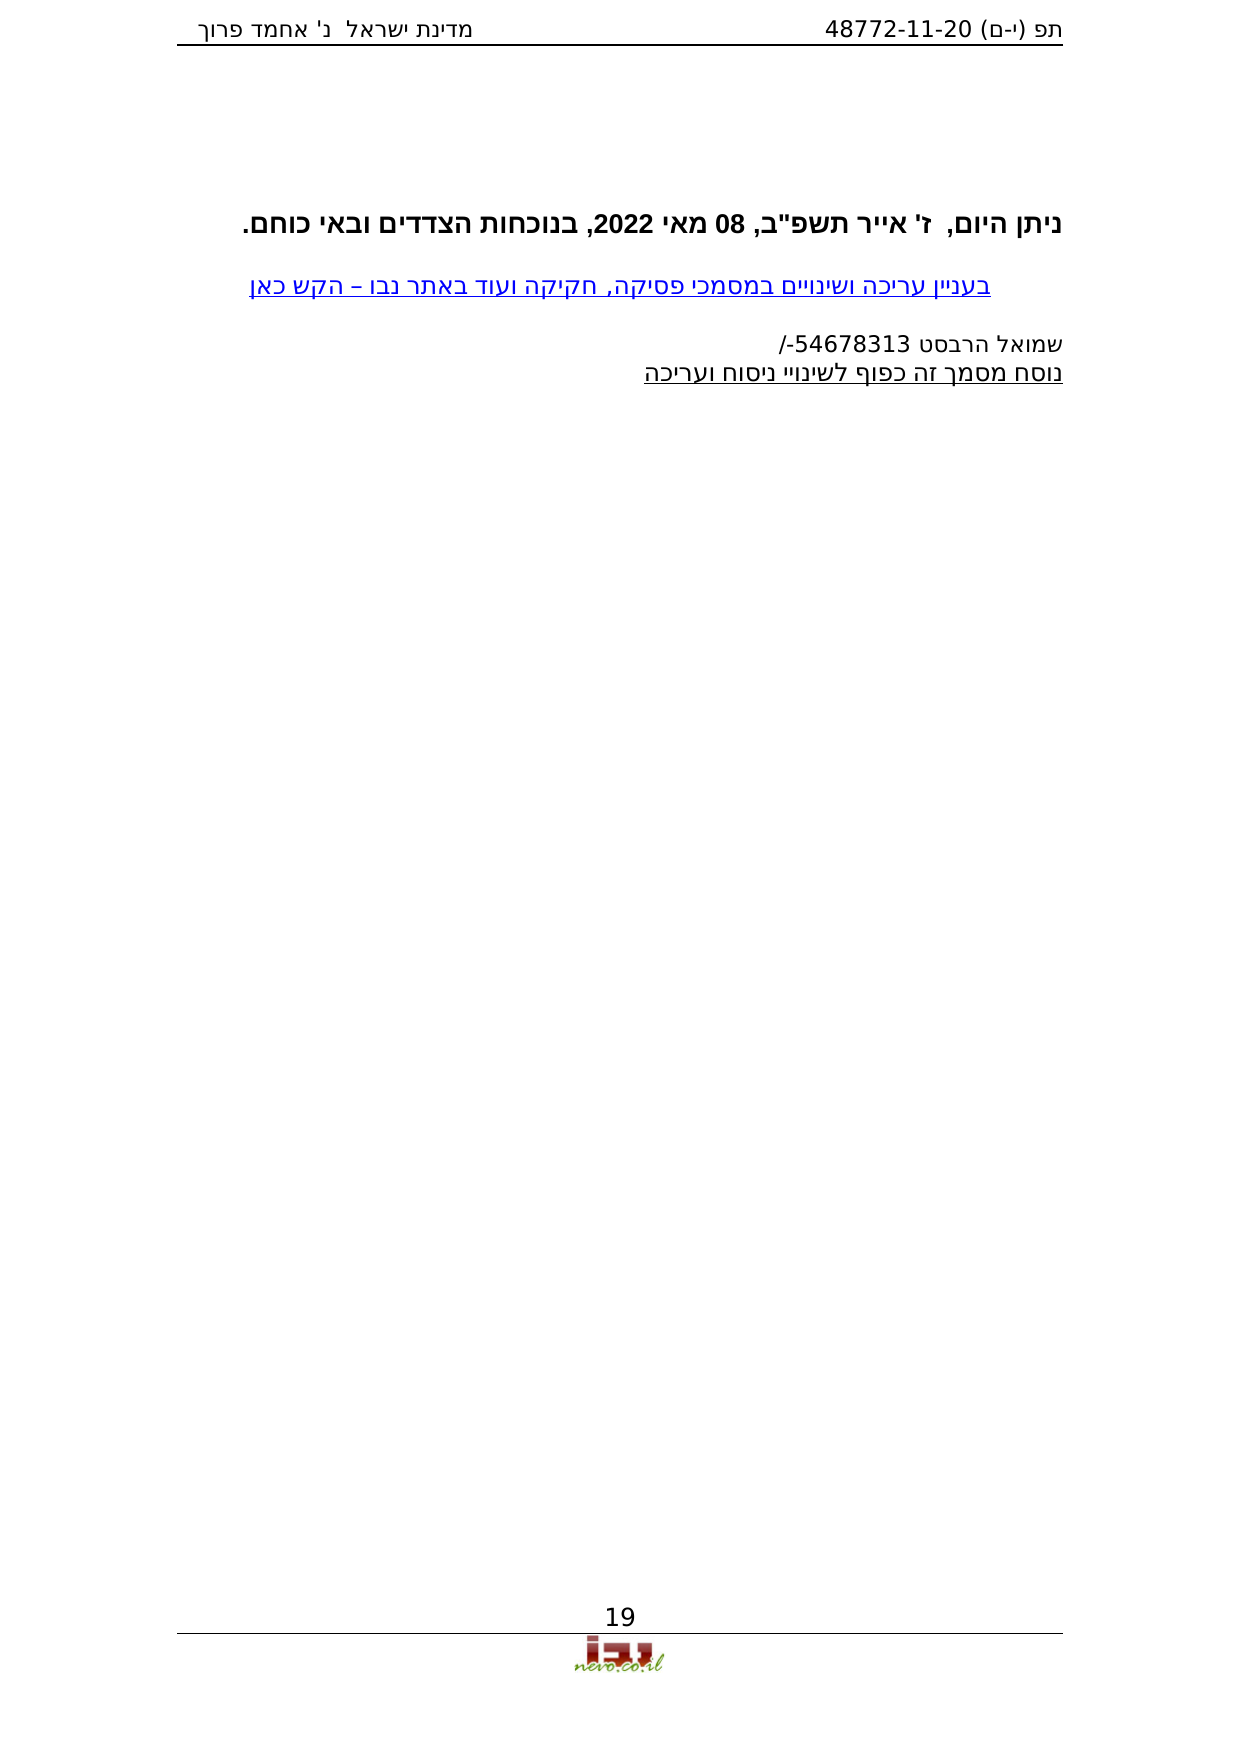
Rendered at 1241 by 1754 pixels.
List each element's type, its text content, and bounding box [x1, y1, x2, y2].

text שמואל הרבסט 54678313-/ [177, 331, 1063, 358]
text בעניין עריכה ושינויים במסמכי פסיקה, חקיקה ועוד באתר נבו – הקש כאן [177, 271, 1063, 300]
text ניתן היום, ז' אייר תשפ"ב, 08 מאי 2022, בנוכחות הצדדים ובאי כוחם. [177, 208, 1063, 240]
picture [574, 1635, 666, 1673]
text נוסח מסמך זה כפוף לשינויי ניסוח ועריכה [177, 358, 1063, 387]
